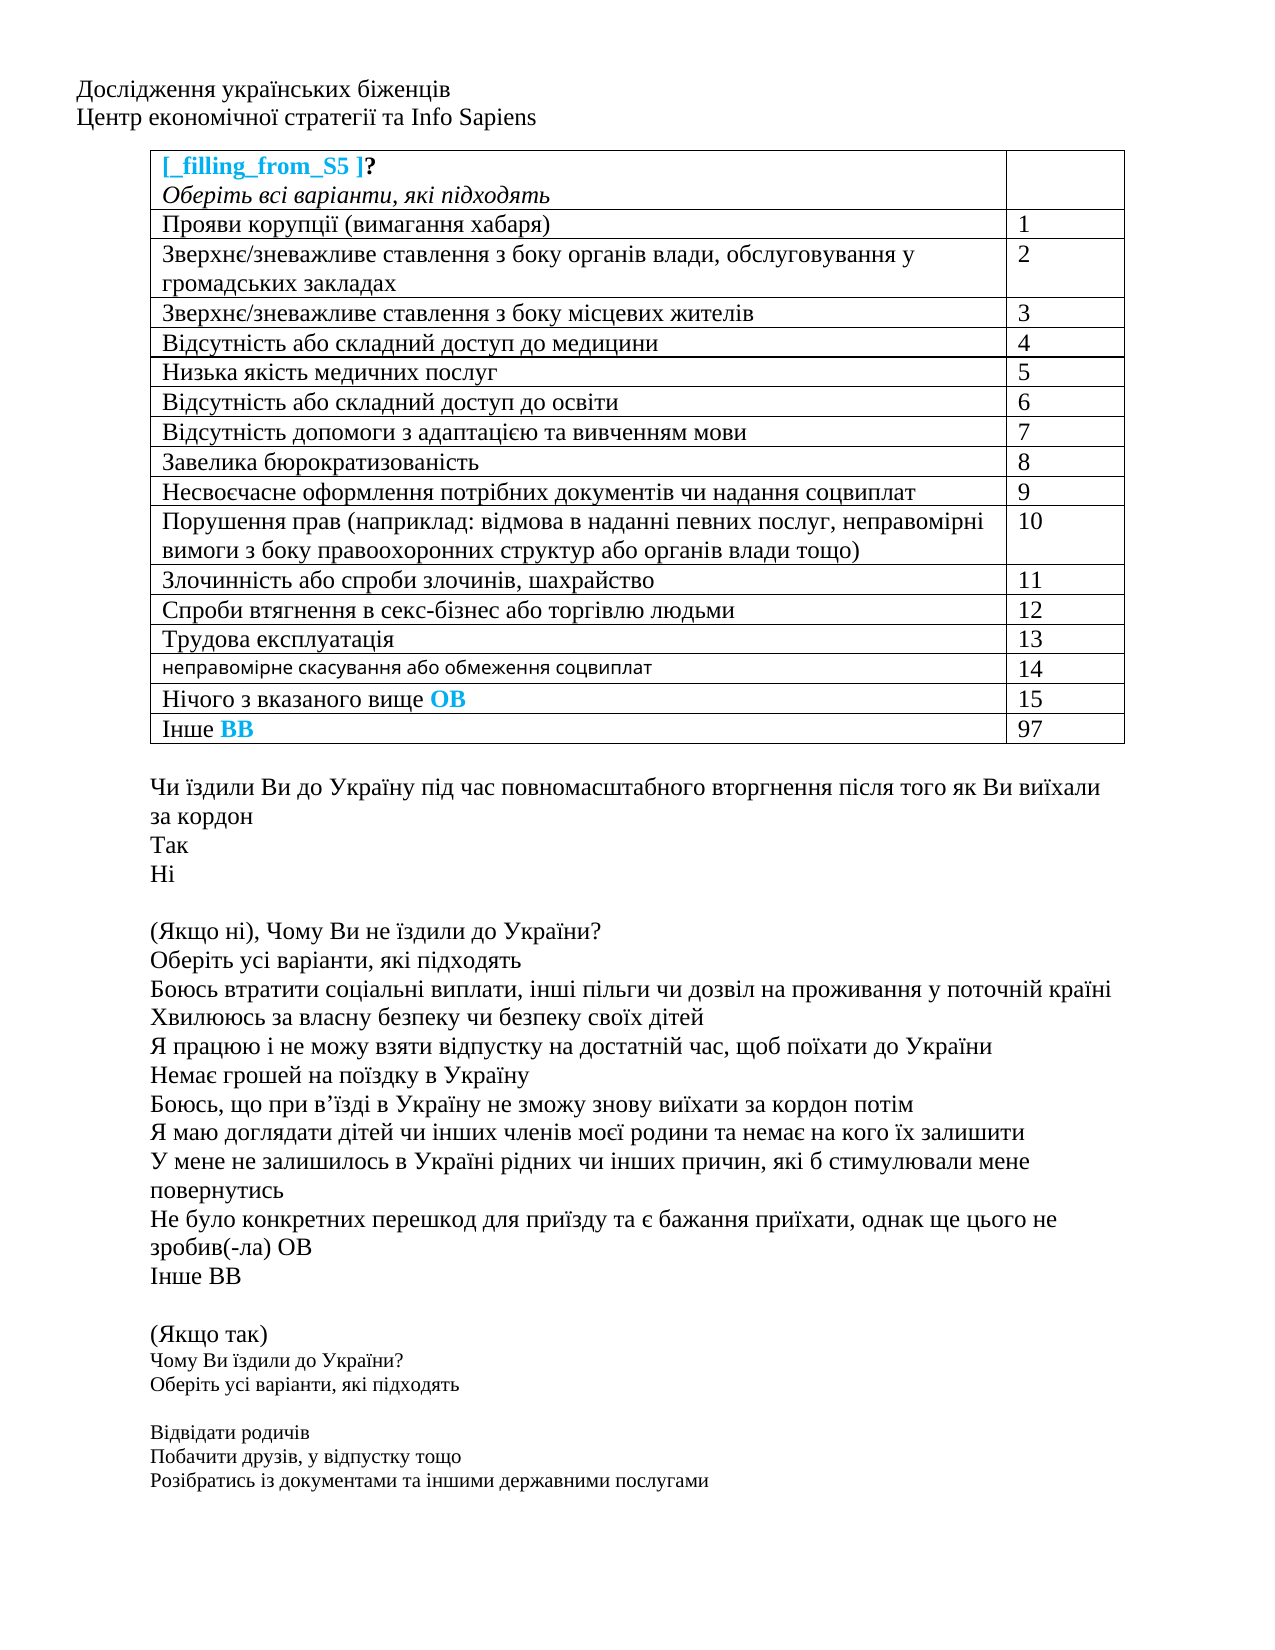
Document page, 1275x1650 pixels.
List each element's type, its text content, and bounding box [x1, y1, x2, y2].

table_cell 9 [1007, 477, 1124, 505]
text Не було конкретних перешкод для приїзду та є бажання приїхати, однак ще цього не зробив(-ла) ОВ [150, 1204, 1125, 1261]
table_cell Інше ВВ [151, 714, 1006, 743]
table_cell Низька якість медичних послуг [151, 358, 1006, 386]
text Оберіть усі варіанти, які підходять [150, 945, 1125, 974]
table_cell 7 [1007, 417, 1124, 446]
text Я працюю і не можу взяти відпустку на достатній час, щоб поїхати до України [150, 1031, 1125, 1060]
table_cell Нічого з вказаного вище ОВ [151, 684, 1006, 713]
table_cell Порушення прав (наприклад: відмова в наданні певних послуг, неправомірні вимоги з боку правоохоронних структур або органів влади тощо) [151, 506, 1006, 564]
table_cell Злочинність або спроби злочинів, шахрайство [151, 565, 1006, 594]
table_cell Несвоєчасне оформлення потрібних документів чи надання соцвиплат [151, 477, 1006, 505]
text Так [150, 830, 1125, 859]
table_cell 5 [1007, 358, 1124, 386]
text Інше ВВ [150, 1261, 1125, 1290]
table_cell 2 [1007, 239, 1124, 297]
table_cell неправомірне скасування або обмеження соцвиплат [151, 654, 1006, 683]
table_cell Трудова експлуатація [151, 625, 1006, 653]
table_header МВ [1007, 151, 1124, 208]
text Побачити друзів, у відпустку тощо [150, 1444, 1125, 1468]
table_cell 11 [1007, 565, 1124, 594]
text Немає грошей на поїздку в Україну [150, 1060, 1125, 1089]
table_cell 10 [1007, 506, 1124, 564]
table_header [151, 151, 1006, 208]
table_cell Прояви корупції (вимагання хабаря) [151, 210, 1006, 238]
table_cell Відсутність або складний доступ до освіти [151, 387, 1006, 416]
text Відвідати родичів [150, 1420, 1125, 1444]
table_cell 13 [1007, 625, 1124, 653]
table_cell 14 [1007, 654, 1124, 683]
text Оберіть усі варіанти, які підходять [150, 1372, 1125, 1396]
table_cell 3 [1007, 298, 1124, 327]
table_cell 1 [1007, 210, 1124, 238]
text У мене не залишилось в Україні рідних чи інших причин, які б стимулювали мене повернутись [150, 1146, 1125, 1204]
text Ні [150, 859, 1125, 887]
text Боюсь, що при в’їзді в Україну не зможу знову виїхати за кордон потім [150, 1089, 1125, 1117]
text Боюсь втратити соціальні виплати, інші пільги чи дозвіл на проживання у поточній країні [150, 974, 1125, 1002]
table_cell 8 [1007, 447, 1124, 476]
table_cell 6 [1007, 387, 1124, 416]
text (Якщо так) [150, 1319, 1125, 1347]
table_cell 15 [1007, 684, 1124, 713]
text (Якщо ні), Чому Ви не їздили до України? [150, 916, 1125, 945]
table_cell 97 [1007, 714, 1124, 743]
text Чому Ви їздили до України? [150, 1347, 1125, 1372]
table_cell Відсутність допомоги з адаптацією та вивченням мови [151, 417, 1006, 446]
table_cell 12 [1007, 595, 1124, 623]
text Хвилююсь за власну безпеку чи безпеку своїх дітей [150, 1002, 1125, 1031]
table_cell Зверхнє/зневажливе ставлення з боку місцевих жителів [151, 298, 1006, 327]
table_cell Завелика бюрократизованість [151, 447, 1006, 476]
table_cell Відсутність або складний доступ до медицини [151, 328, 1006, 356]
table_cell 4 [1007, 328, 1124, 356]
text Розібратись із документами та іншими державними послугами [150, 1468, 1125, 1492]
text Чи їздили Ви до Україну під час повномасштабного вторгнення після того як Ви виїхали за кордон [150, 772, 1125, 830]
table_cell Зверхнє/зневажливе ставлення з боку органів влади, обслуговування у громадських закладах [151, 239, 1006, 297]
text Я маю доглядати дітей чи інших членів моєї родини та немає на кого їх залишити [150, 1117, 1125, 1146]
table_cell Спроби втягнення в секс-бізнес або торгівлю людьми [151, 595, 1006, 623]
